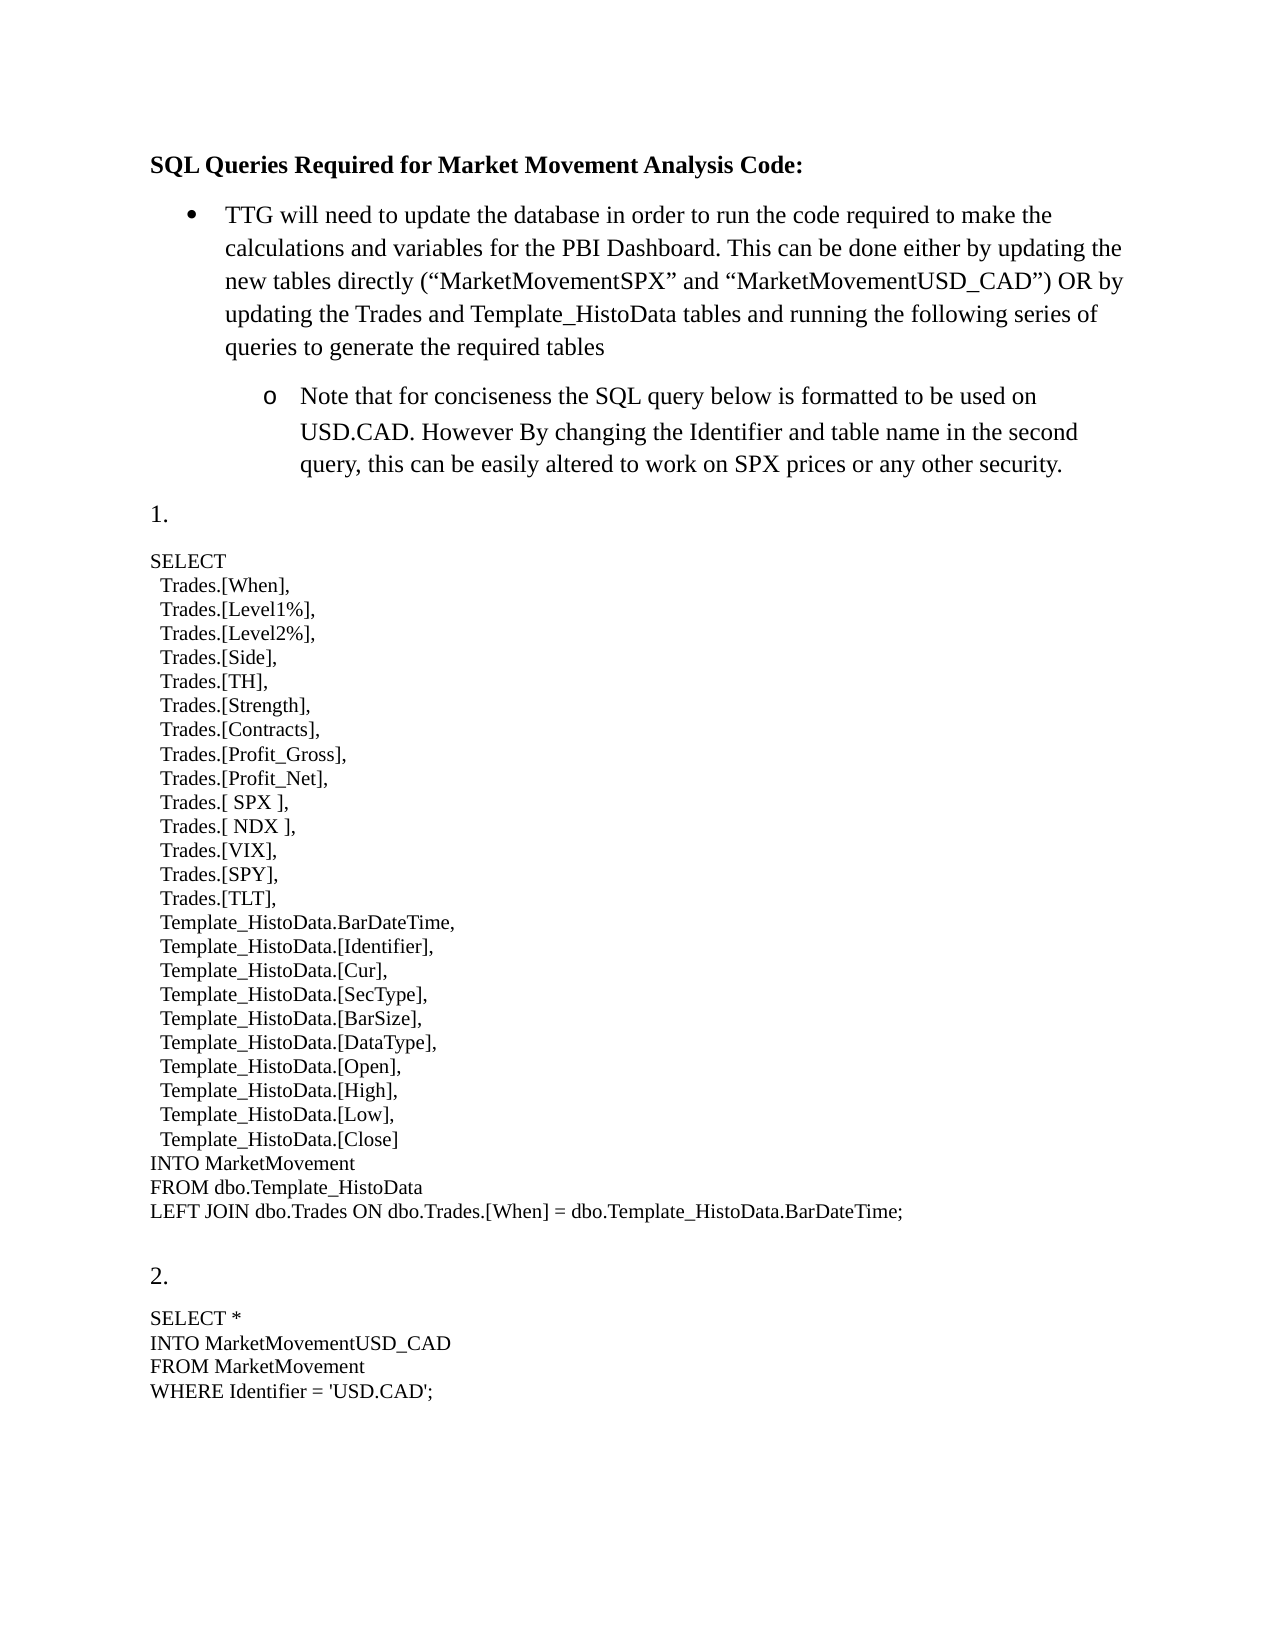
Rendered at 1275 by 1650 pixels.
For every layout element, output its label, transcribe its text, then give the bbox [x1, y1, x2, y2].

text Trades.[When], [150, 573, 1125, 597]
text SELECT * [150, 1306, 1125, 1330]
text Template_HistoData.[Low], [150, 1102, 1125, 1126]
text Template_HistoData.[SecType], [150, 982, 1125, 1006]
text Template_HistoData.[Identifier], [150, 934, 1125, 958]
text Template_HistoData.[BarSize], [150, 1006, 1125, 1030]
text FROM dbo.Template_HistoData [150, 1174, 1125, 1199]
text LEFT JOIN dbo.Trades ON dbo.Trades.[When] = dbo.Template_HistoData.BarDateTime; [150, 1199, 1125, 1223]
text Template_HistoData.[Cur], [150, 958, 1125, 982]
text Trades.[TH], [150, 669, 1125, 693]
text Trades.[SPY], [150, 862, 1125, 886]
text Trades.[ SPX ], [150, 789, 1125, 814]
text Trades.[TLT], [150, 886, 1125, 910]
list Note that for conciseness the SQL query below is formatted to be used on USD.CAD. However By changing the Identifier and table name in the second query, this can be easily altered to work on SPX prices or any other security. [262, 381, 1125, 478]
text Template_HistoData.[Close] [150, 1126, 1125, 1151]
text Trades.[ NDX ], [150, 814, 1125, 838]
text Template_HistoData.[DataType], [150, 1030, 1125, 1054]
text Template_HistoData.BarDateTime, [150, 910, 1125, 934]
text Trades.[Profit_Net], [150, 766, 1125, 789]
text SQL Queries Required for Market Movement Analysis Code: [150, 150, 1125, 179]
text SELECT [150, 549, 1125, 573]
text Trades.[Level2%], [150, 621, 1125, 645]
text Trades.[Level1%], [150, 597, 1125, 621]
text INTO MarketMovementUSD_CAD [150, 1330, 1125, 1354]
list TTG will need to update the database in order to run the code required to make the calculations and variables for the PBI Dashboard. This can be done either by updating the new tables directly (“MarketMovementSPX” and “MarketMovementUSD_CAD”) OR by updating the Trades and Template_HistoData tables and running the following series of queries to generate the required tables [187, 200, 1125, 361]
text Template_HistoData.[Open], [150, 1054, 1125, 1078]
text Template_HistoData.[High], [150, 1078, 1125, 1102]
text FROM MarketMovement [150, 1354, 1125, 1378]
text Trades.[Strength], [150, 693, 1125, 717]
text Trades.[Profit_Gross], [150, 741, 1125, 766]
text INTO MarketMovement [150, 1151, 1125, 1174]
text 1. [150, 499, 1125, 528]
text Trades.[VIX], [150, 838, 1125, 862]
text WHERE Identifier = 'USD.CAD'; [150, 1378, 1125, 1403]
text 2. [150, 1261, 1125, 1290]
text Trades.[Contracts], [150, 717, 1125, 741]
text Trades.[Side], [150, 645, 1125, 669]
